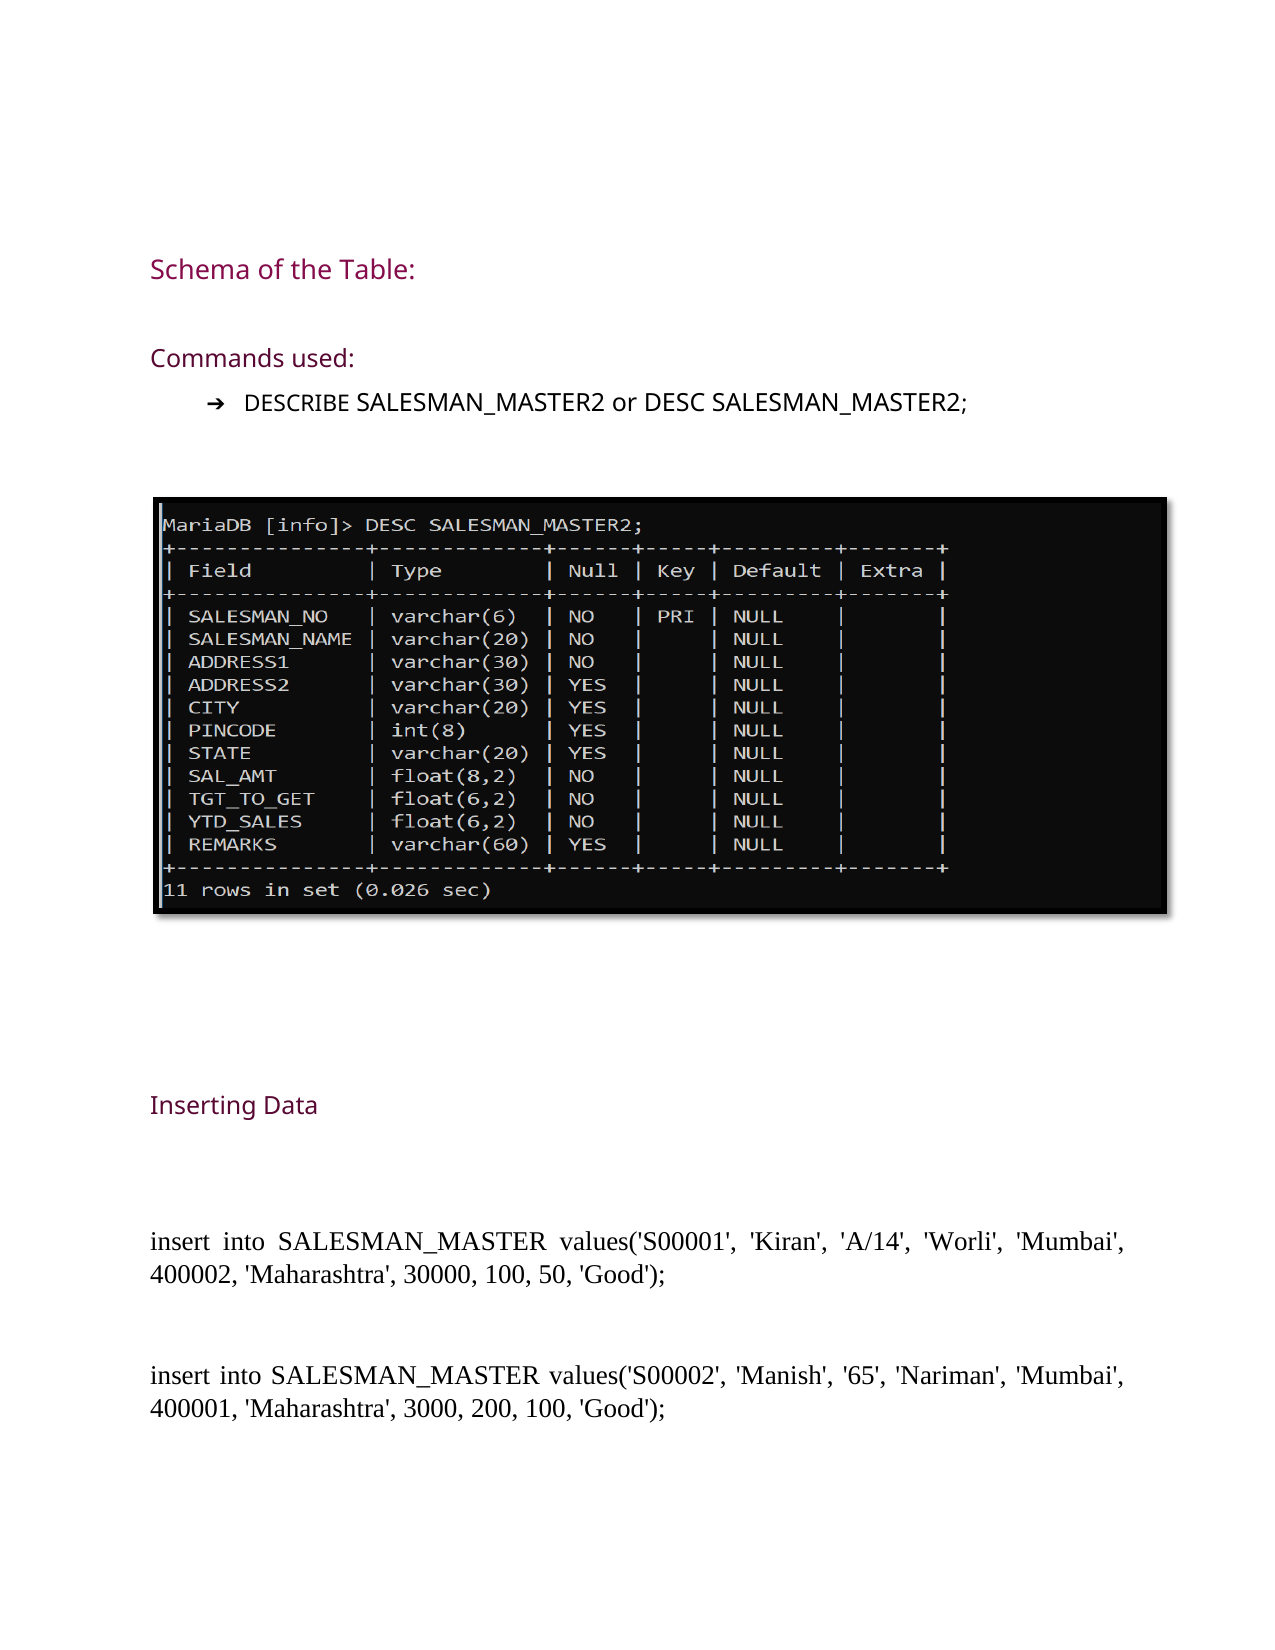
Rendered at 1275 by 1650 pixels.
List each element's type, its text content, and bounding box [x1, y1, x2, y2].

text insert into SALESMAN_MASTER values('S00001', 'Kiran', 'A/14', 'Worli', 'Mumbai', 400002, 'Maharashtra', 30000, 100, 50, 'Good'); [150, 1225, 1125, 1289]
subtitle Commands used: [150, 341, 1125, 375]
subtitle Schema of the Table: [150, 251, 1125, 288]
picture [150, 495, 1179, 926]
text insert into SALESMAN_MASTER values('S00002', 'Manish', '65', 'Nariman', 'Mumbai', 400001, 'Maharashtra', 3000, 200, 100, 'Good'); [150, 1359, 1125, 1423]
list DESCRIBE SALESMAN_MASTER2 or DESC SALESMAN_MASTER2; [206, 385, 1125, 419]
subtitle Inserting Data [150, 1087, 1125, 1121]
